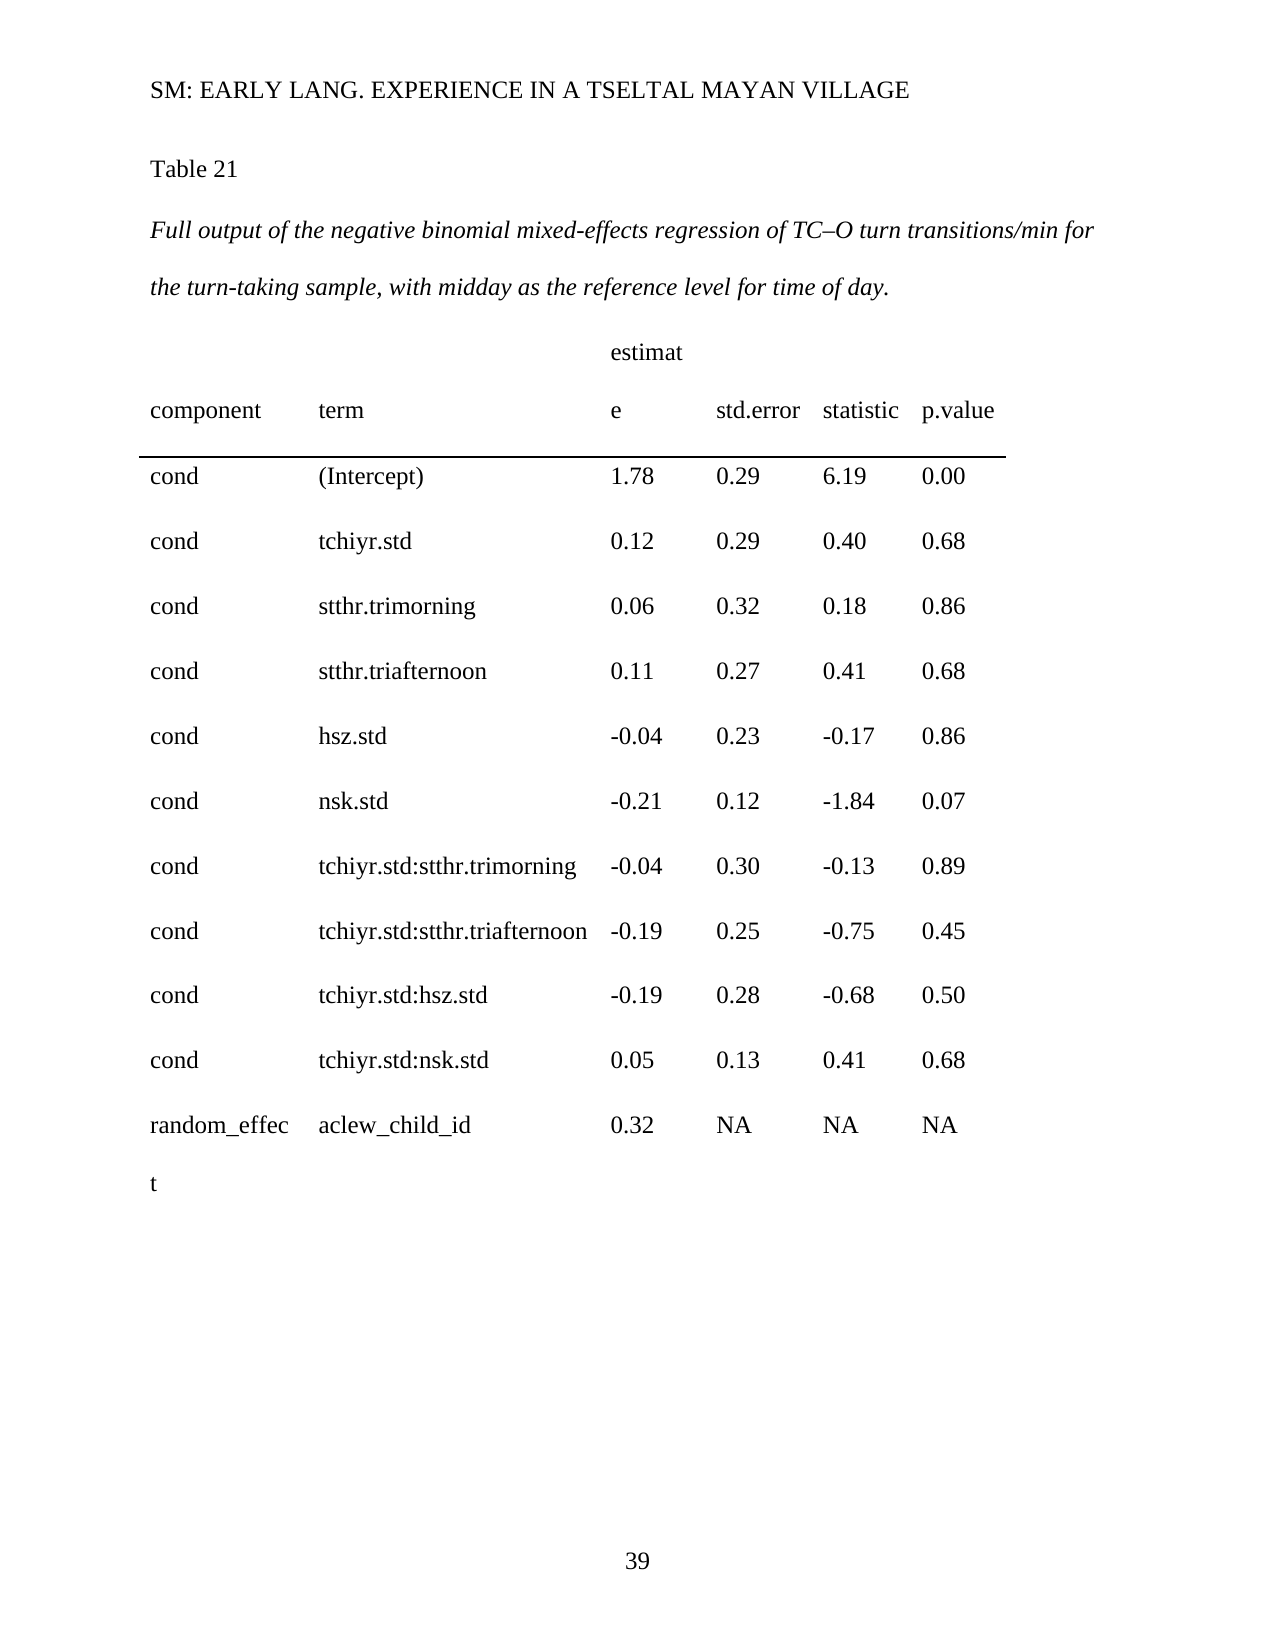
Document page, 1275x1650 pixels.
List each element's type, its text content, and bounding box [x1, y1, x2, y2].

table_cell (Intercept) [307, 458, 599, 523]
table_cell 0.00 [910, 458, 1006, 523]
table_cell -1.84 [811, 782, 910, 847]
table_cell -0.19 [599, 977, 705, 1042]
text Full output of the negative binomial mixed-effects regression of TC–O turn transitions/min for the turn-taking sample, with midday as the reference level for time of day. [150, 215, 1125, 301]
table_cell 0.13 [705, 1042, 811, 1107]
table_cell 0.25 [705, 912, 811, 977]
table_cell cond [139, 717, 307, 782]
table_cell nsk.std [307, 782, 599, 847]
table_cell 0.41 [811, 653, 910, 717]
table_cell 0.41 [811, 1042, 910, 1107]
table_cell 0.18 [811, 588, 910, 652]
table_cell cond [139, 588, 307, 652]
table_cell 6.19 [811, 458, 910, 523]
table_cell stthr.trimorning [307, 588, 599, 652]
table_cell 0.12 [705, 782, 811, 847]
table_cell 0.05 [599, 1042, 705, 1107]
table_cell cond [139, 523, 307, 587]
table_cell hsz.std [307, 717, 599, 782]
table_cell -0.04 [599, 717, 705, 782]
table_header estimate [599, 334, 705, 456]
table_cell NA [811, 1107, 910, 1229]
table_cell 0.29 [705, 458, 811, 523]
table_cell cond [139, 653, 307, 717]
table_cell 0.40 [811, 523, 910, 587]
table_cell tchiyr.std [307, 523, 599, 587]
table_cell aclew_child_id [307, 1107, 599, 1229]
table_cell 0.23 [705, 717, 811, 782]
table_cell 1.78 [599, 458, 705, 523]
table_cell cond [139, 977, 307, 1042]
table_cell -0.04 [599, 847, 705, 912]
table_cell tchiyr.std:hsz.std [307, 977, 599, 1042]
table_cell tchiyr.std:nsk.std [307, 1042, 599, 1107]
table_cell -0.68 [811, 977, 910, 1042]
table_cell -0.13 [811, 847, 910, 912]
table_cell 0.27 [705, 653, 811, 717]
table_cell tchiyr.std:stthr.triafternoon [307, 912, 599, 977]
table_cell -0.19 [599, 912, 705, 977]
table_cell cond [139, 782, 307, 847]
table_cell 0.45 [910, 912, 1006, 977]
table_cell 0.50 [910, 977, 1006, 1042]
table_cell 0.89 [910, 847, 1006, 912]
table_cell random_effect [139, 1107, 307, 1229]
table_cell -0.21 [599, 782, 705, 847]
table_cell 0.12 [599, 523, 705, 587]
table_cell 0.68 [910, 523, 1006, 587]
table_cell 0.68 [910, 1042, 1006, 1107]
table_cell 0.06 [599, 588, 705, 652]
table_cell 0.11 [599, 653, 705, 717]
table_cell NA [705, 1107, 811, 1229]
table_cell -0.17 [811, 717, 910, 782]
table_cell stthr.triafternoon [307, 653, 599, 717]
table_cell cond [139, 847, 307, 912]
table_header p.value [910, 334, 1006, 456]
table_header component [139, 334, 307, 456]
table_cell tchiyr.std:stthr.trimorning [307, 847, 599, 912]
table_cell 0.28 [705, 977, 811, 1042]
table_cell 0.86 [910, 588, 1006, 652]
table_cell cond [139, 1042, 307, 1107]
table_cell 0.29 [705, 523, 811, 587]
table_cell 0.32 [599, 1107, 705, 1229]
table_cell NA [910, 1107, 1006, 1229]
table_cell 0.32 [705, 588, 811, 652]
table_header statistic [811, 334, 910, 456]
table_cell cond [139, 912, 307, 977]
table_cell -0.75 [811, 912, 910, 977]
table_cell 0.68 [910, 653, 1006, 717]
table_cell cond [139, 458, 307, 523]
table_cell 0.86 [910, 717, 1006, 782]
table_header term [307, 334, 599, 456]
text Table 21 [150, 154, 1125, 182]
table_cell 0.30 [705, 847, 811, 912]
table_cell 0.07 [910, 782, 1006, 847]
table_header std.error [705, 334, 811, 456]
